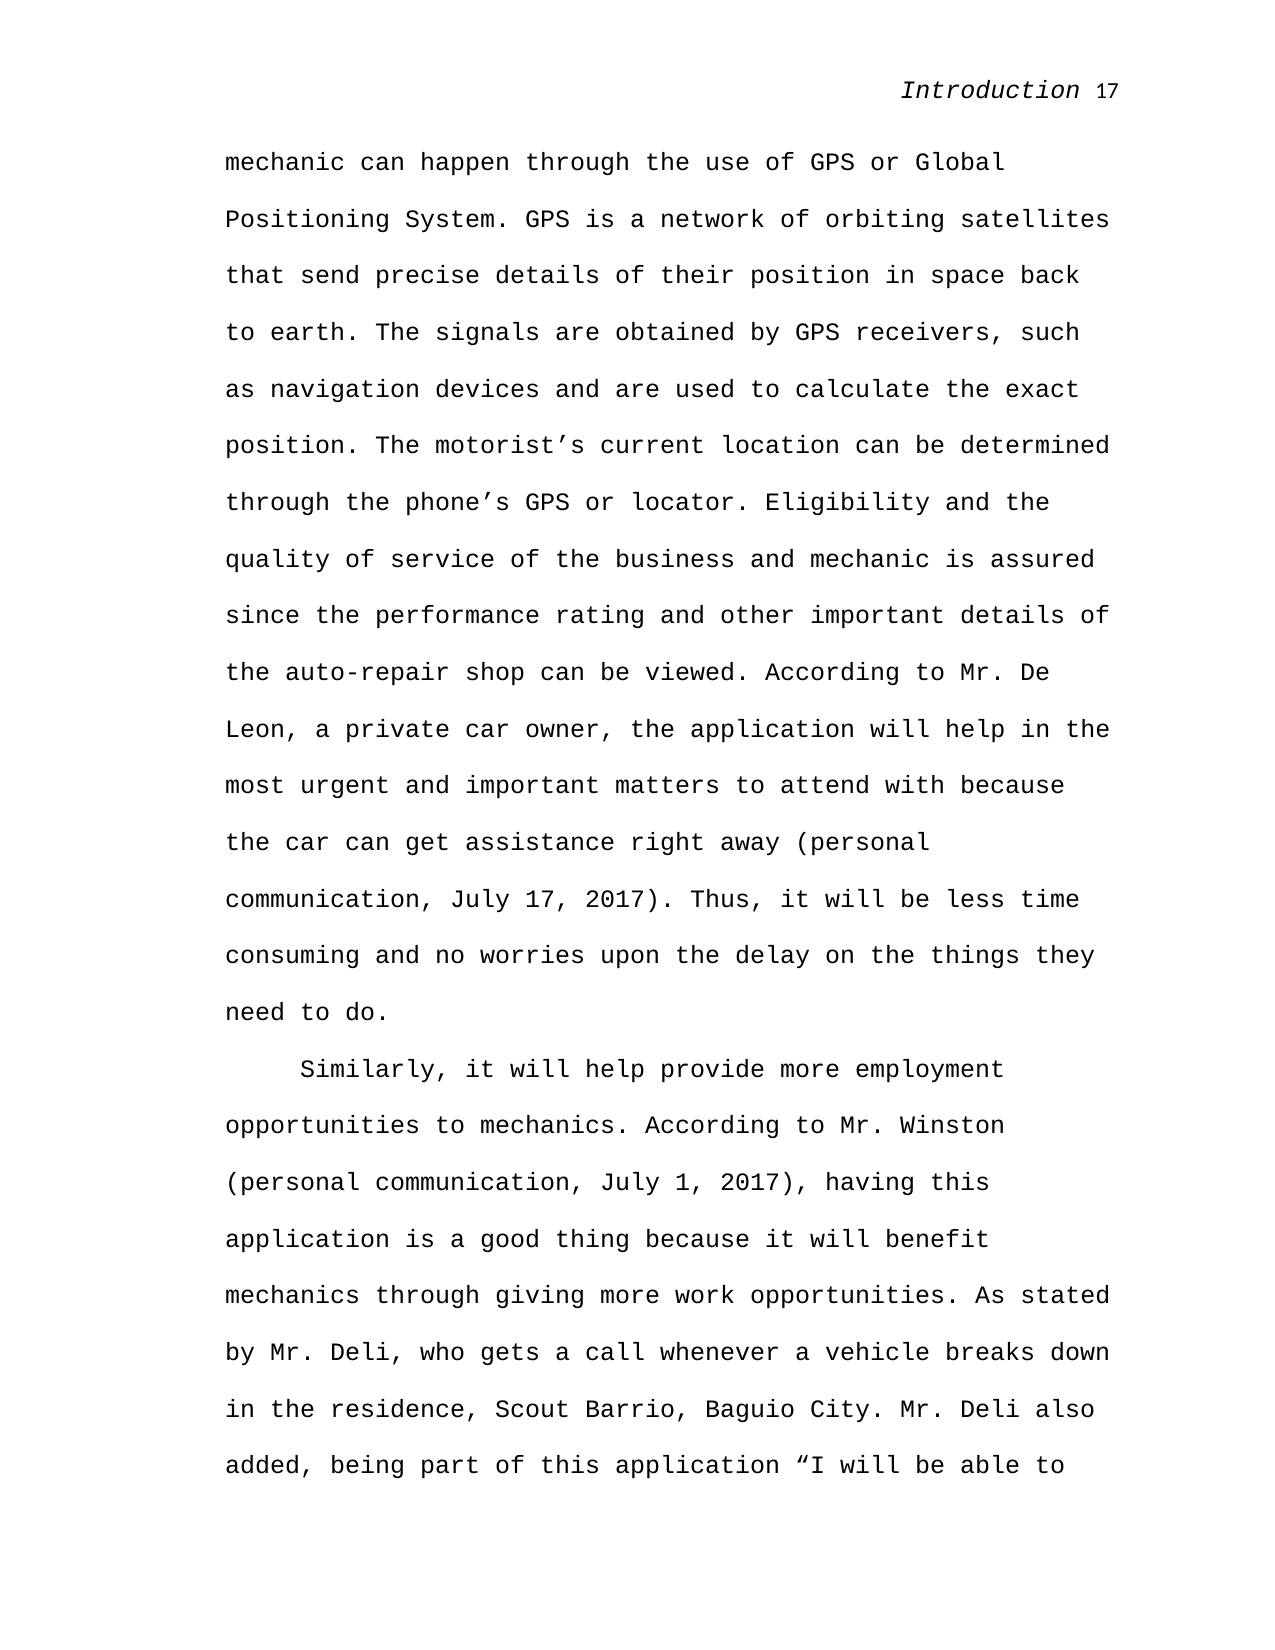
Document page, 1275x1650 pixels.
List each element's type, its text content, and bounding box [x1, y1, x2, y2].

text mechanic can happen through the use of GPS or Global Positioning System. GPS is a network of orbiting satellites that send precise details of their position in space back to earth. The signals are obtained by GPS receivers, such as navigation devices and are used to calculate the exact position. The motorist’s current location can be determined through the phone’s GPS or locator. Eligibility and the quality of service of the business and mechanic is assured since the performance rating and other important details of the auto-repair shop can be viewed. According to Mr. De Leon, a private car owner, the application will help in the most urgent and important matters to attend with because the car can get assistance right away (personal communication, July 17, 2017). Thus, it will be less time consuming and no worries upon the delay on the things they need to do. [225, 149, 1110, 1028]
text Similarly, it will help provide more employment opportunities to mechanics. According to Mr. Winston (personal communication, July 1, 2017), having this application is a good thing because it will benefit mechanics through giving more work opportunities. As stated by Mr. Deli, who gets a call whenever a vehicle breaks down in the residence, Scout Barrio, Baguio City. Mr. Deli also added, being part of this application “I will be able to [225, 1056, 1122, 1481]
